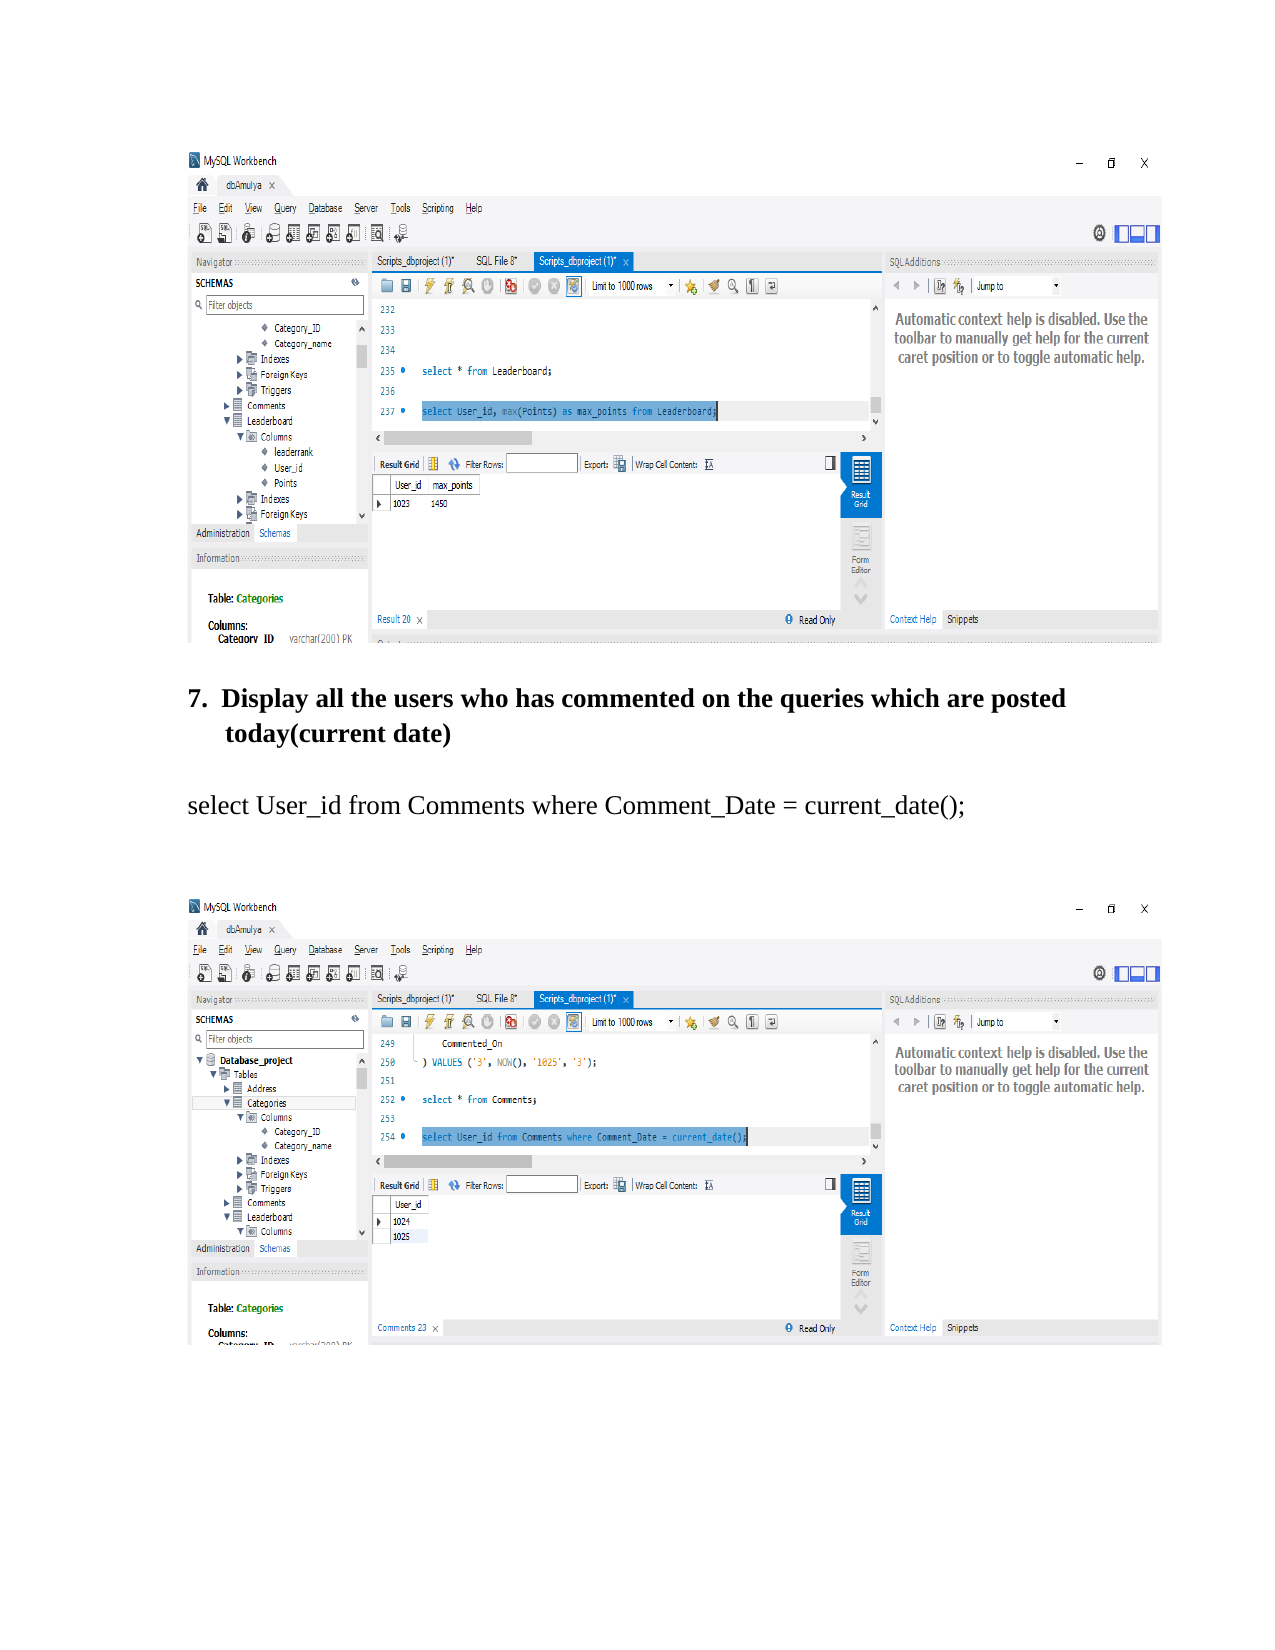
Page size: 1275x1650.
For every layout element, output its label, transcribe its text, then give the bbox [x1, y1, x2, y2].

text 7. Display all the users who has commented on the queries which are posted today(current date) [187, 682, 1125, 749]
picture [187, 896, 1162, 1345]
text select User_id from Comments where Comment_Date = current_date(); [187, 789, 1125, 820]
picture [187, 150, 1162, 643]
